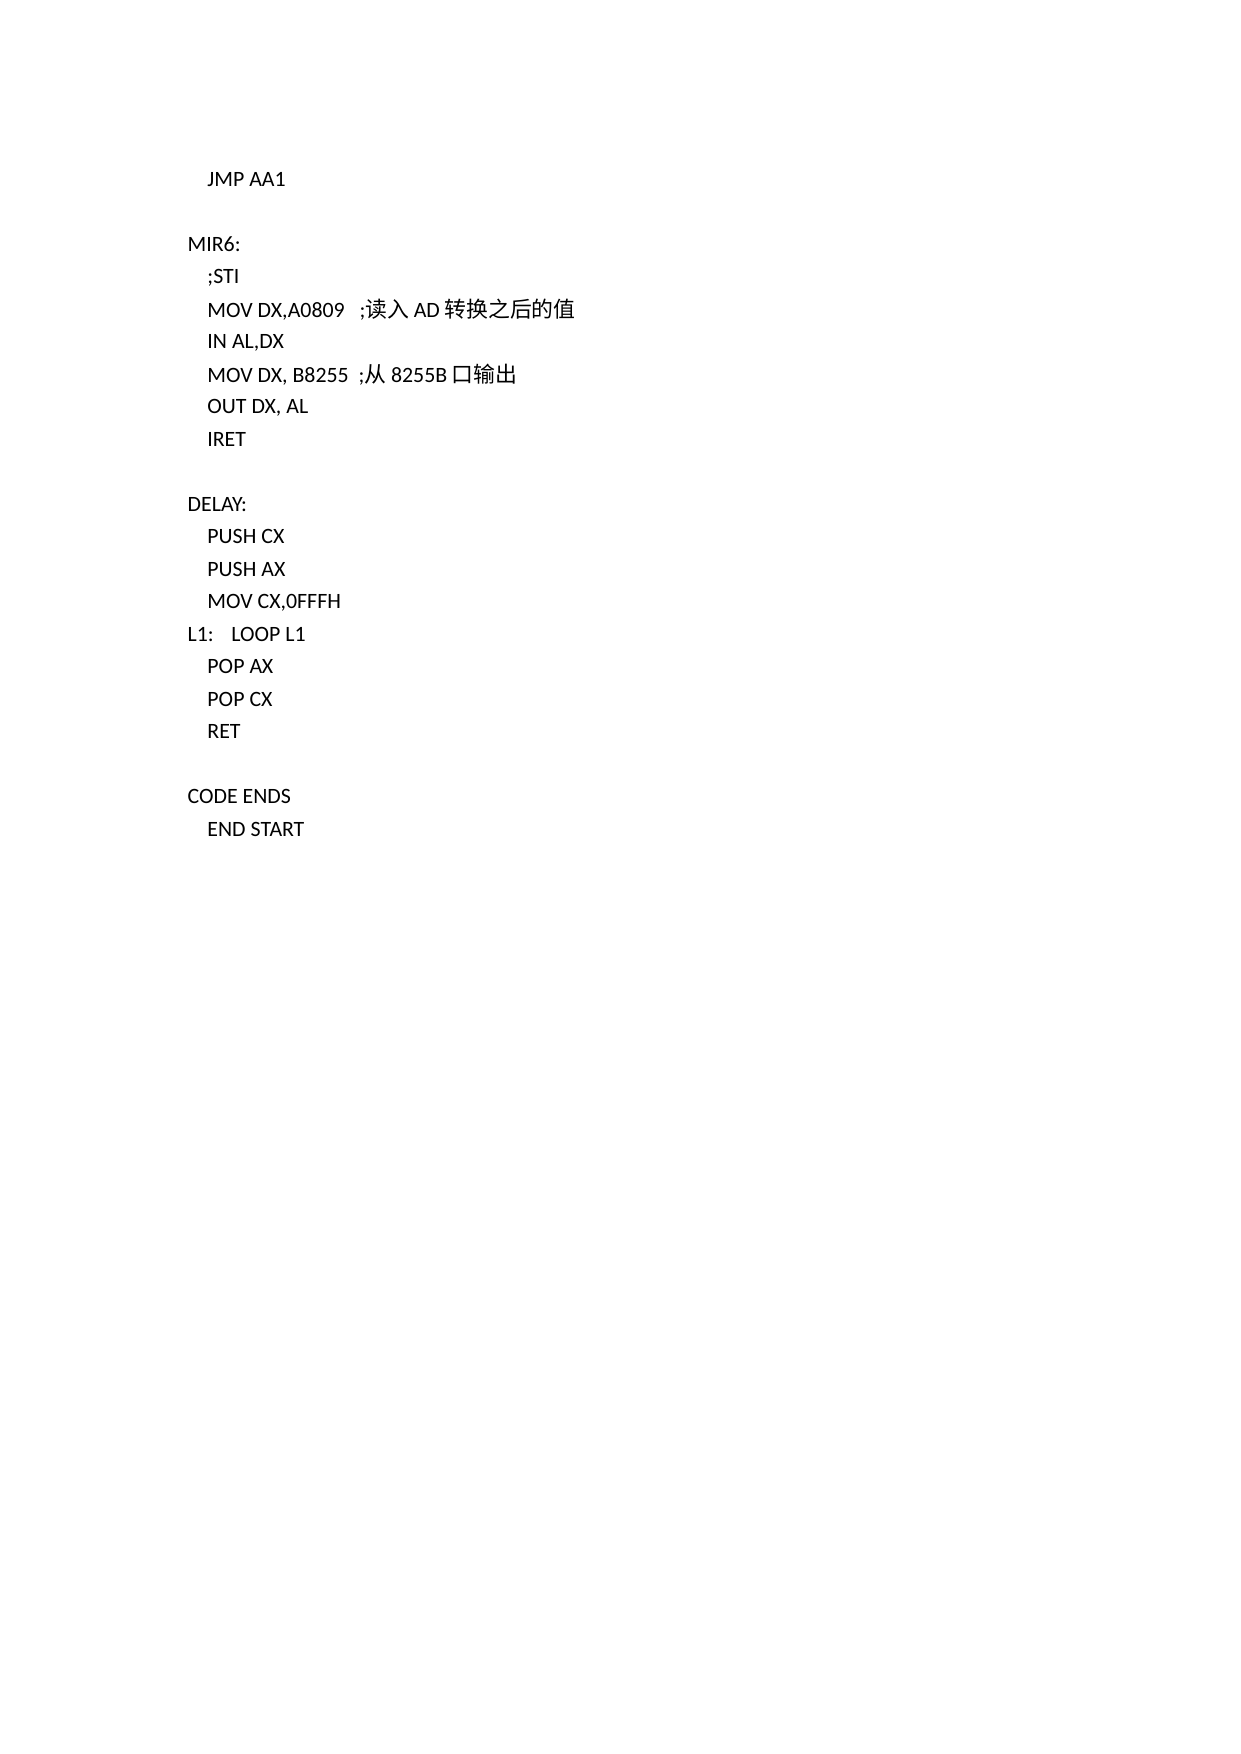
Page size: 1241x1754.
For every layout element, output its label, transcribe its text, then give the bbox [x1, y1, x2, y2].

text CODE ENDS [187, 779, 1053, 812]
text JMP AA1 [187, 162, 1053, 194]
text OUT DX, AL [187, 389, 1053, 422]
text ;STI [187, 259, 1053, 292]
text L1: LOOP L1 [187, 617, 1053, 649]
text IRET [187, 422, 1053, 454]
text PUSH CX [187, 519, 1053, 552]
text POP AX [187, 649, 1053, 682]
text MOV CX,0FFFH [187, 584, 1053, 617]
text POP CX [187, 682, 1053, 714]
text MOV DX,A0809 ;读入AD转换之后的值 [187, 292, 1053, 324]
text MIR6: [187, 227, 1053, 259]
text END START [187, 812, 1053, 844]
text PUSH AX [187, 552, 1053, 584]
text DELAY: [187, 487, 1053, 519]
text IN AL,DX [187, 324, 1053, 357]
text MOV DX, B8255 ;从8255B口输出 [187, 357, 1053, 389]
text RET [187, 714, 1053, 747]
